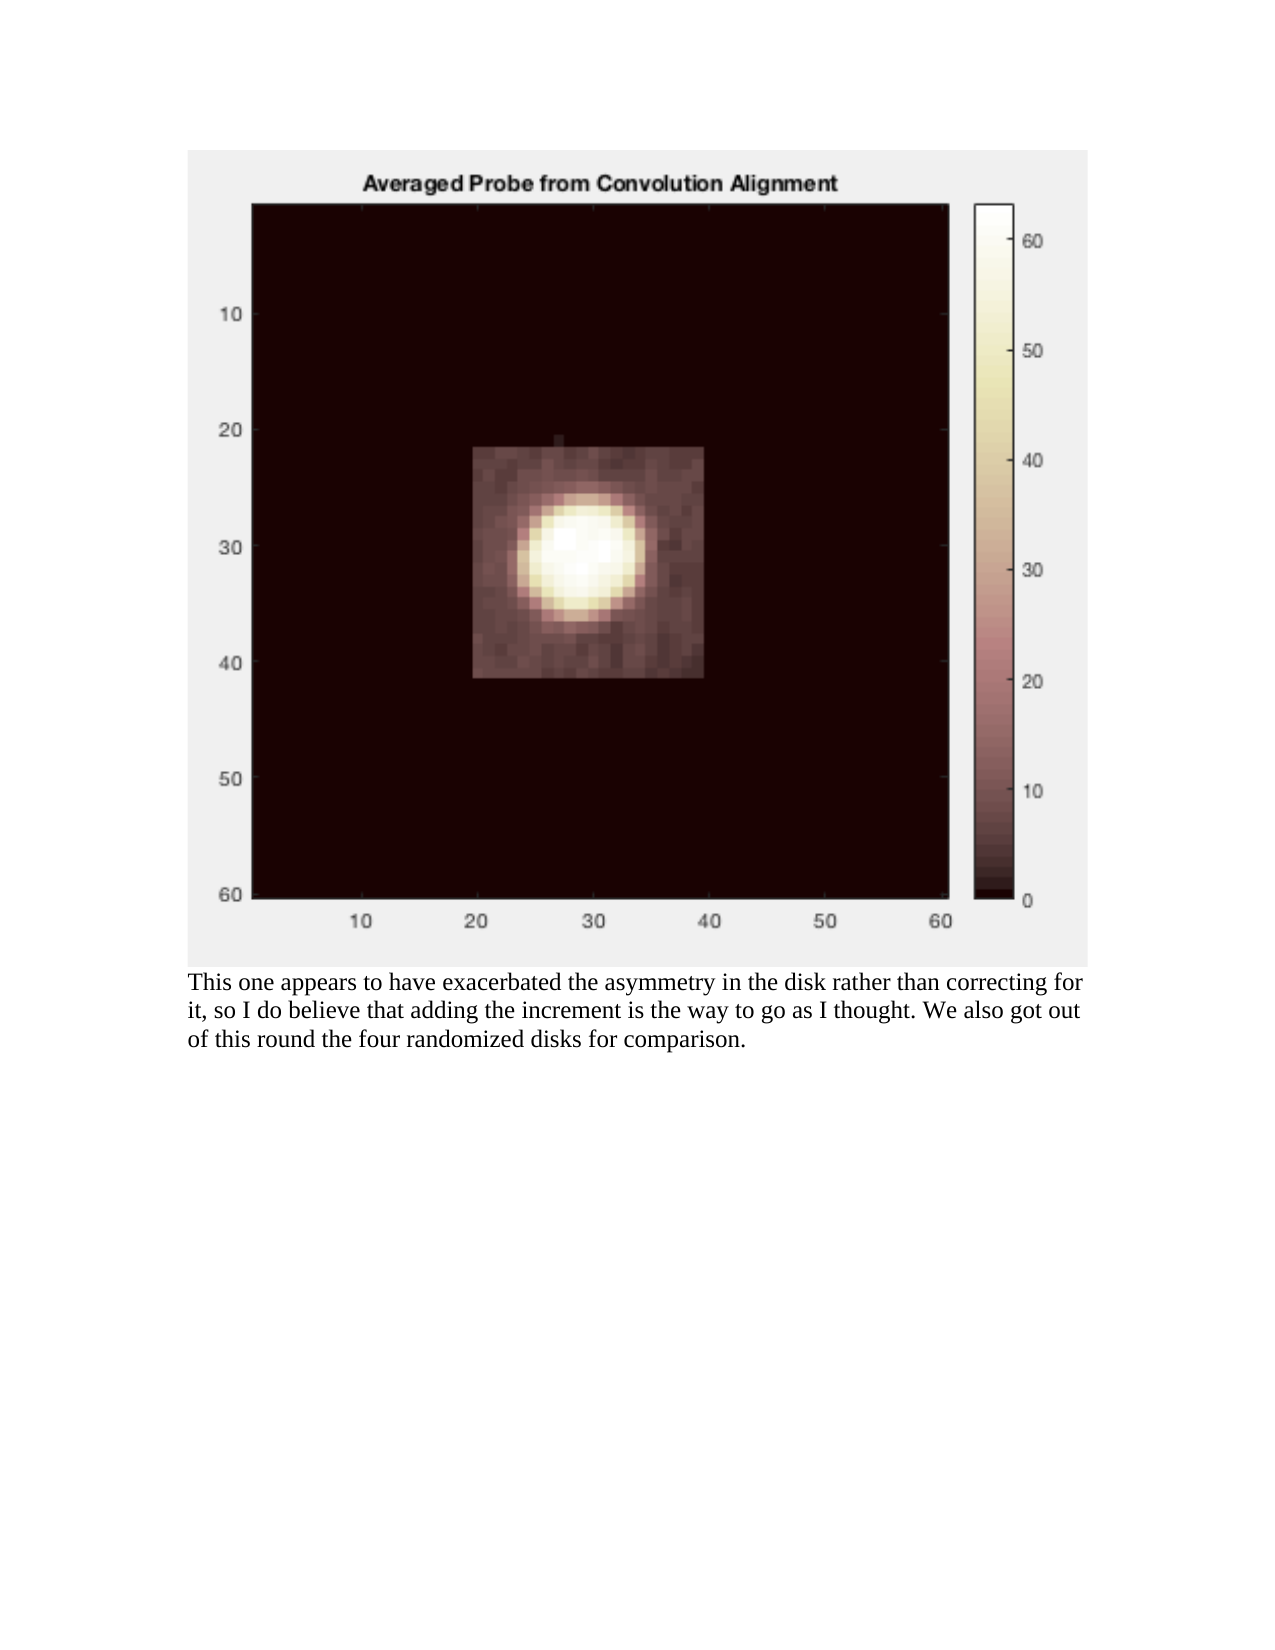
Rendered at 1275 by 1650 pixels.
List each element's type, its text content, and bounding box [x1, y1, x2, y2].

picture [187, 150, 1088, 967]
text This one appears to have exacerbated the asymmetry in the disk rather than correcting for it, so I do believe that adding the increment is the way to go as I thought. We also got out of this round the four randomized disks for comparison. [187, 967, 1087, 1053]
